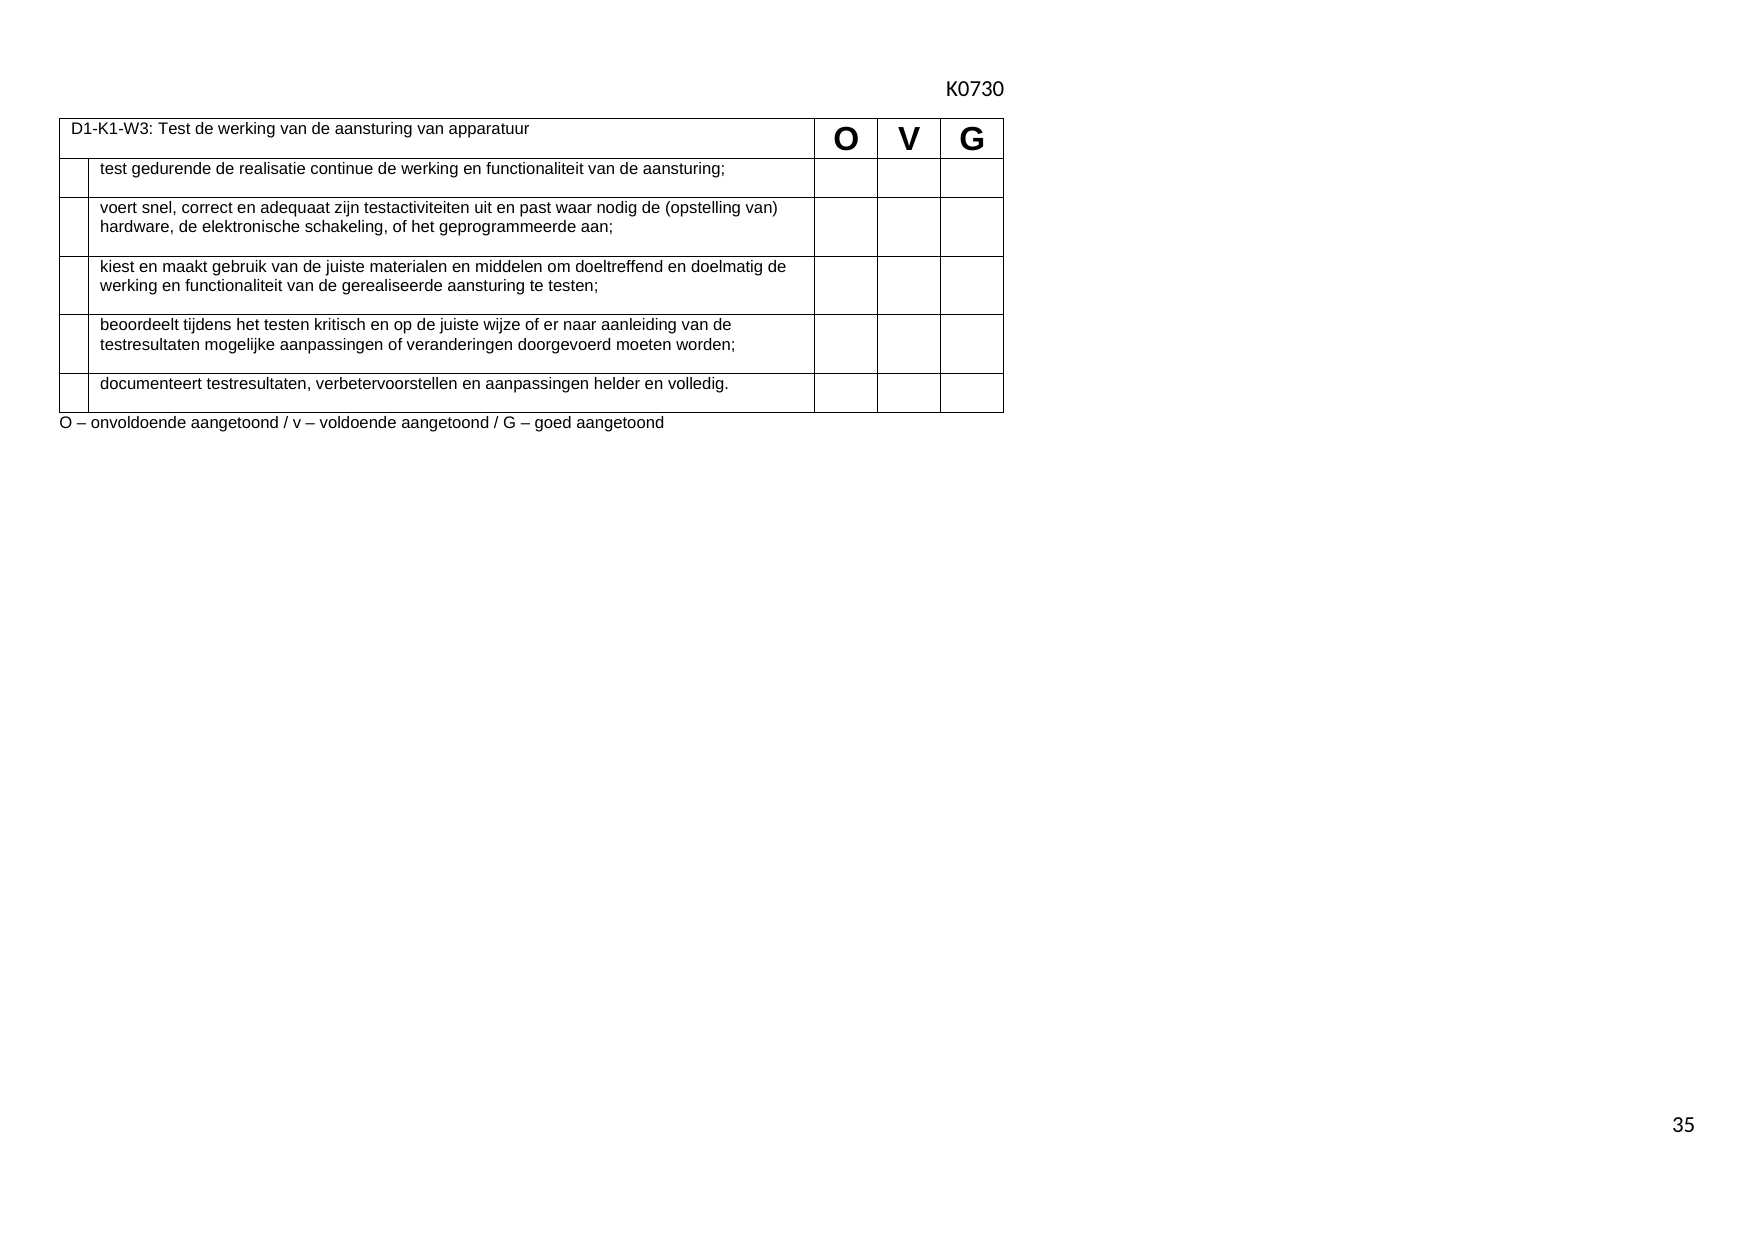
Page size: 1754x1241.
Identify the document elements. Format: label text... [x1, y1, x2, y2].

table_cell [815, 198, 877, 256]
table_cell [60, 315, 88, 373]
table_cell [878, 198, 940, 256]
table_cell test gedurende de realisatie continue de werking en functionaliteit van de aansturing; [89, 159, 814, 197]
table_cell voert snel, correct en adequaat zijn testactiviteiten uit en past waar nodig de (opstelling van) hardware, de elektronische schakeling, of het geprogrammeerde aan; [89, 198, 814, 256]
table_cell beoordeelt tijdens het testen kritisch en op de juiste wijze of er naar aanleiding van de testresultaten mogelijke aanpassingen of veranderingen doorgevoerd moeten worden; [89, 315, 814, 373]
table_cell [60, 257, 88, 314]
table_cell [941, 159, 1003, 197]
table_cell G [941, 119, 1003, 158]
table_cell [60, 159, 88, 197]
table_cell documenteert testresultaten, verbetervoorstellen en aanpassingen helder en volledig. [89, 374, 814, 412]
table_cell [878, 257, 940, 314]
table_cell [60, 198, 88, 256]
table_cell V [878, 119, 940, 158]
table_cell O [815, 119, 877, 158]
table_cell kiest en maakt gebruik van de juiste materialen en middelen om doeltreffend en doelmatig de werking en functionaliteit van de gerealiseerde aansturing te testen; [89, 257, 814, 314]
table_cell [878, 315, 940, 373]
table_cell [815, 315, 877, 373]
table_cell [941, 257, 1003, 314]
table_cell D1-K1-W3: Test de werking van de aansturing van apparatuur [60, 119, 814, 158]
table_cell [815, 257, 877, 314]
table_cell [878, 374, 940, 412]
table_cell [815, 159, 877, 197]
table_cell [941, 198, 1003, 256]
table_cell [941, 374, 1003, 412]
table_cell [60, 374, 88, 412]
text O – onvoldoende aangetoond / v – voldoende aangetoond / G – goed aangetoond [59, 413, 1695, 432]
table_cell [815, 374, 877, 412]
table_cell [941, 315, 1003, 373]
table_cell [878, 159, 940, 197]
